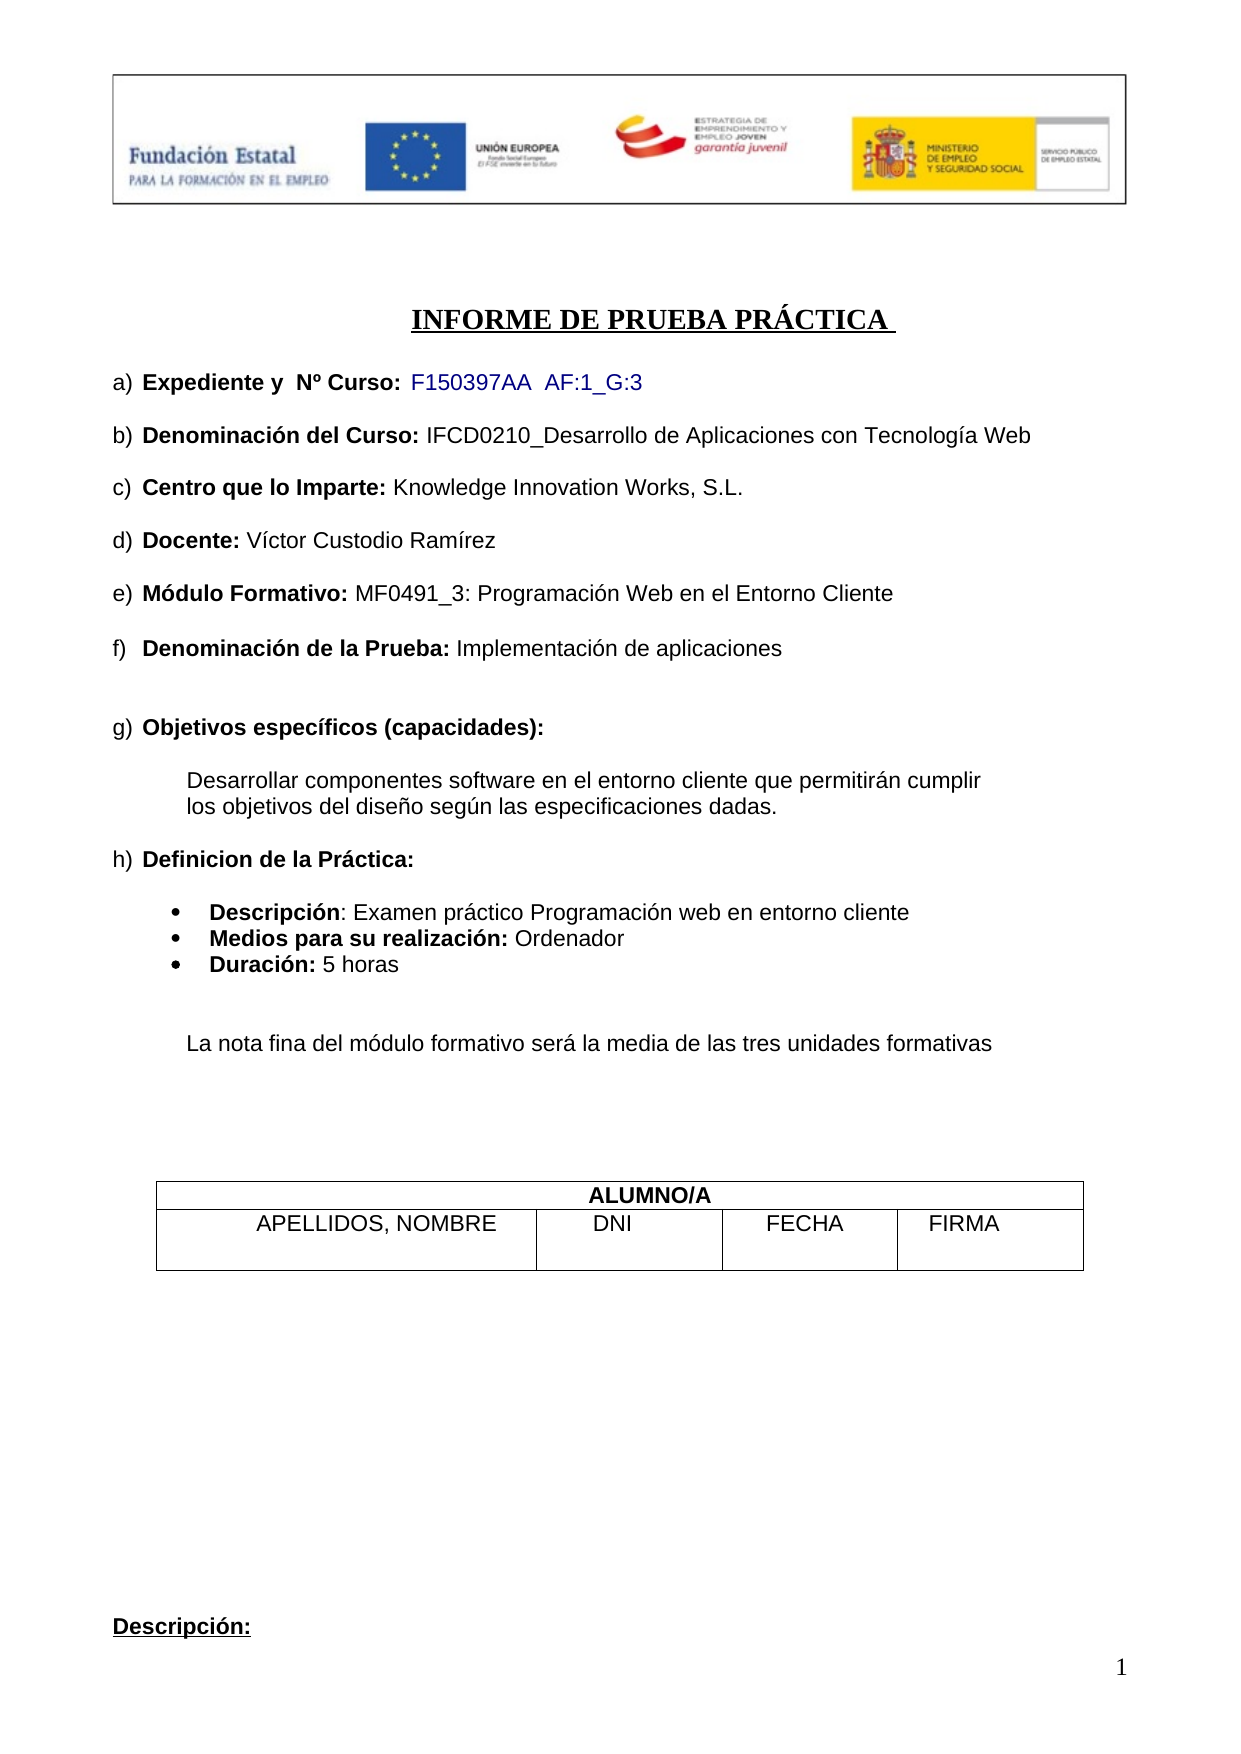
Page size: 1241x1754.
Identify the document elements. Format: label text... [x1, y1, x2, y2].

text los objetivos del diseño según las especificaciones dadas. [186, 793, 1187, 819]
table_cell DNI [537, 1210, 722, 1269]
text INFORME DE PRUEBA PRÁCTICA [112, 302, 1187, 335]
table_cell FIRMA [898, 1210, 1083, 1269]
list Denominación de la Prueba: Implementación de aplicaciones [112, 635, 1187, 661]
list Módulo Formativo: MF0491_3: Programación Web en el Entorno Cliente [112, 580, 1187, 606]
list Medios para su realización: Ordenador [172, 925, 1128, 951]
list Descripción: Examen práctico Programación web en entorno cliente [172, 898, 1128, 925]
list Duración: 5 horas [172, 951, 1128, 977]
list Centro que lo Imparte: Knowledge Innovation Works, S.L. [112, 474, 1187, 501]
table_cell FECHA [723, 1210, 897, 1269]
list Objetivos específicos (capacidades): [112, 714, 1187, 740]
list Docente: Víctor Custodio Ramírez [112, 527, 1187, 553]
table_cell APELLIDOS, NOMBRE [157, 1210, 536, 1269]
list Expediente y Nº Curso: F150397AA AF:1_G:3 [112, 369, 1187, 395]
text Desarrollar componentes software en el entorno cliente que permitirán cumplir [186, 767, 1187, 793]
text Descripción: [112, 1613, 1128, 1639]
text La nota fina del módulo formativo será la media de las tres unidades formativas [186, 1030, 1128, 1057]
picture [112, 73, 1128, 206]
table_header ALUMNO/A [157, 1182, 1083, 1209]
list Definicion de la Práctica: [112, 846, 1187, 872]
list Denominación del Curso: IFCD0210_Desarrollo de Aplicaciones con Tecnología Web [112, 422, 1187, 448]
